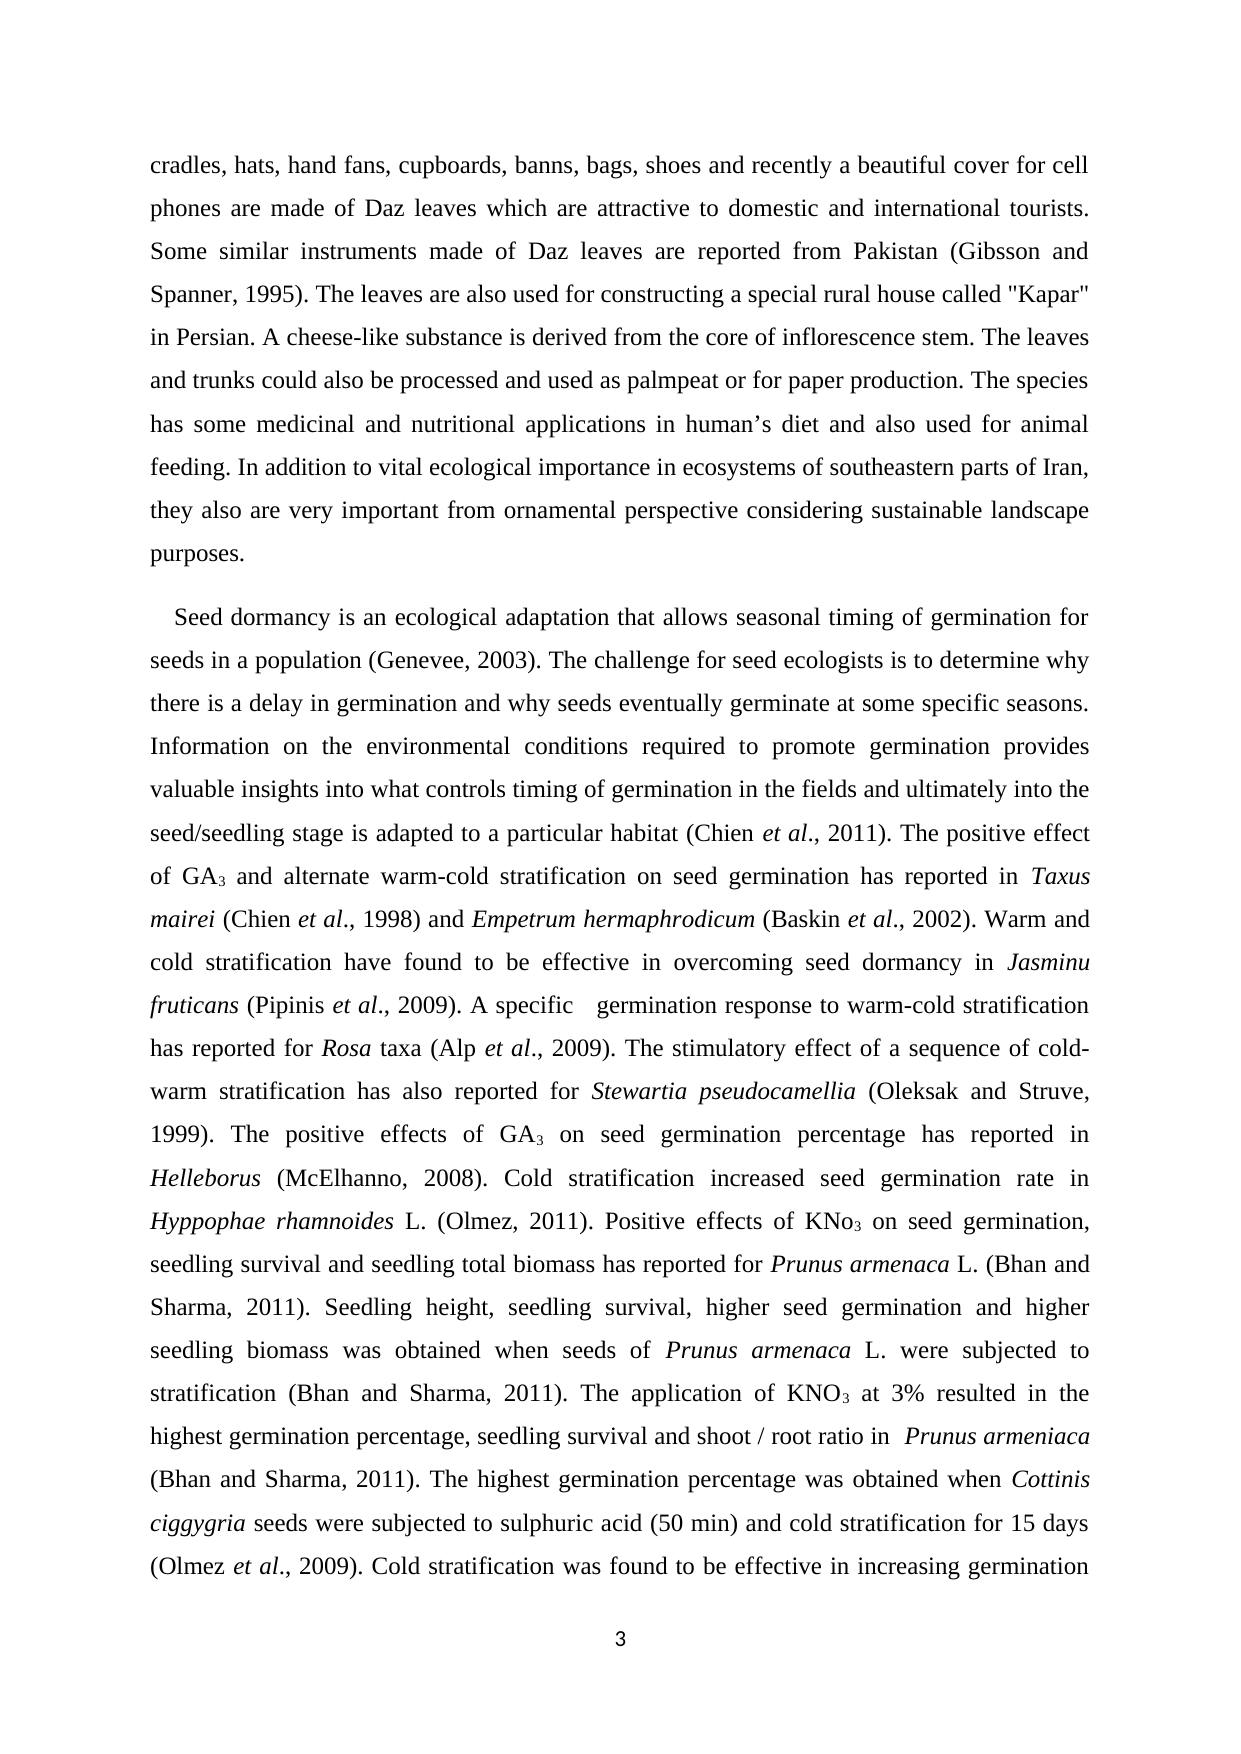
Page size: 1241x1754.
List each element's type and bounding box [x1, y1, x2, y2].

text [150, 150, 1090, 567]
text [150, 602, 1090, 1579]
